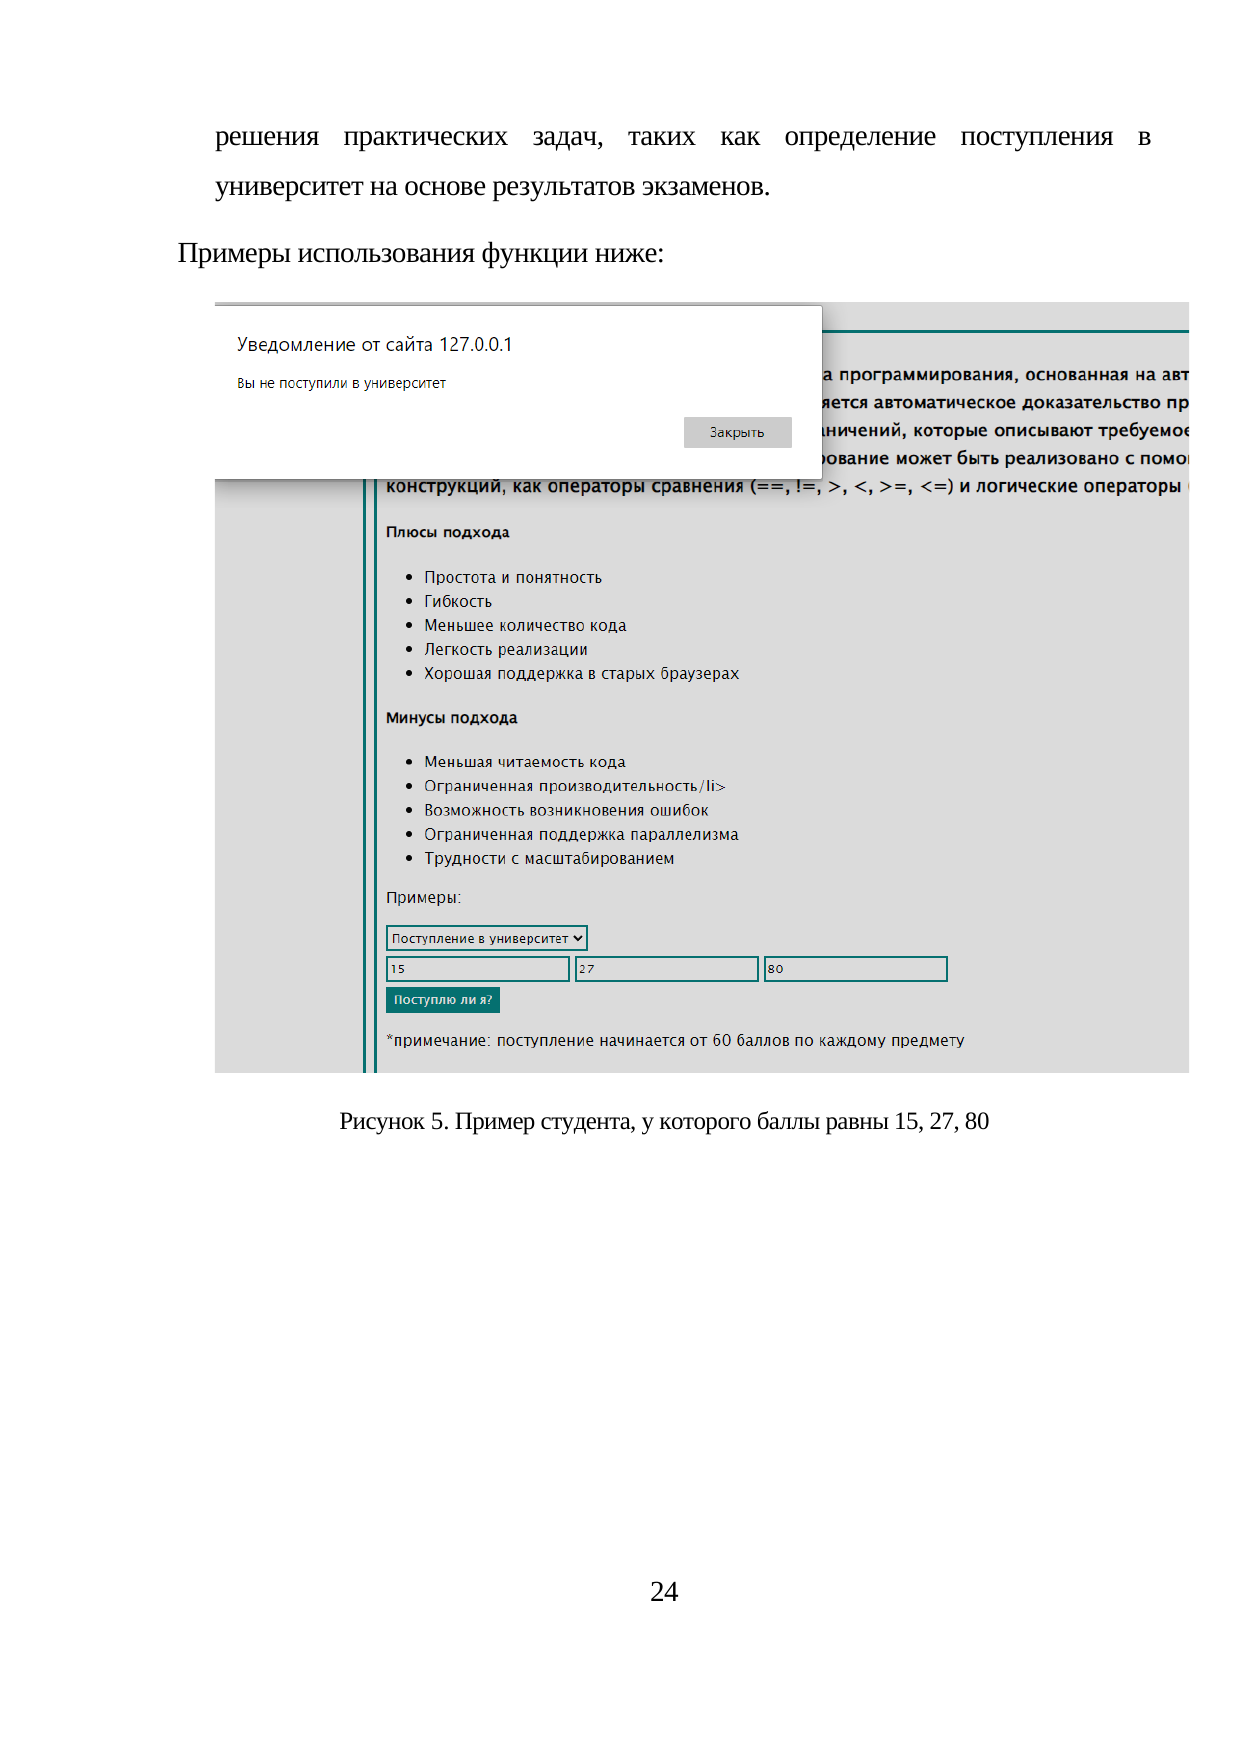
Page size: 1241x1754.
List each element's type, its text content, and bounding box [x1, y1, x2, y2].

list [215, 118, 1152, 202]
picture [214, 302, 1190, 1073]
text Примеры использования функции ниже: [177, 235, 1152, 269]
text Рисунок 5. Пример студента, у которого баллы равны 15, 27, 80 [177, 1106, 1152, 1135]
